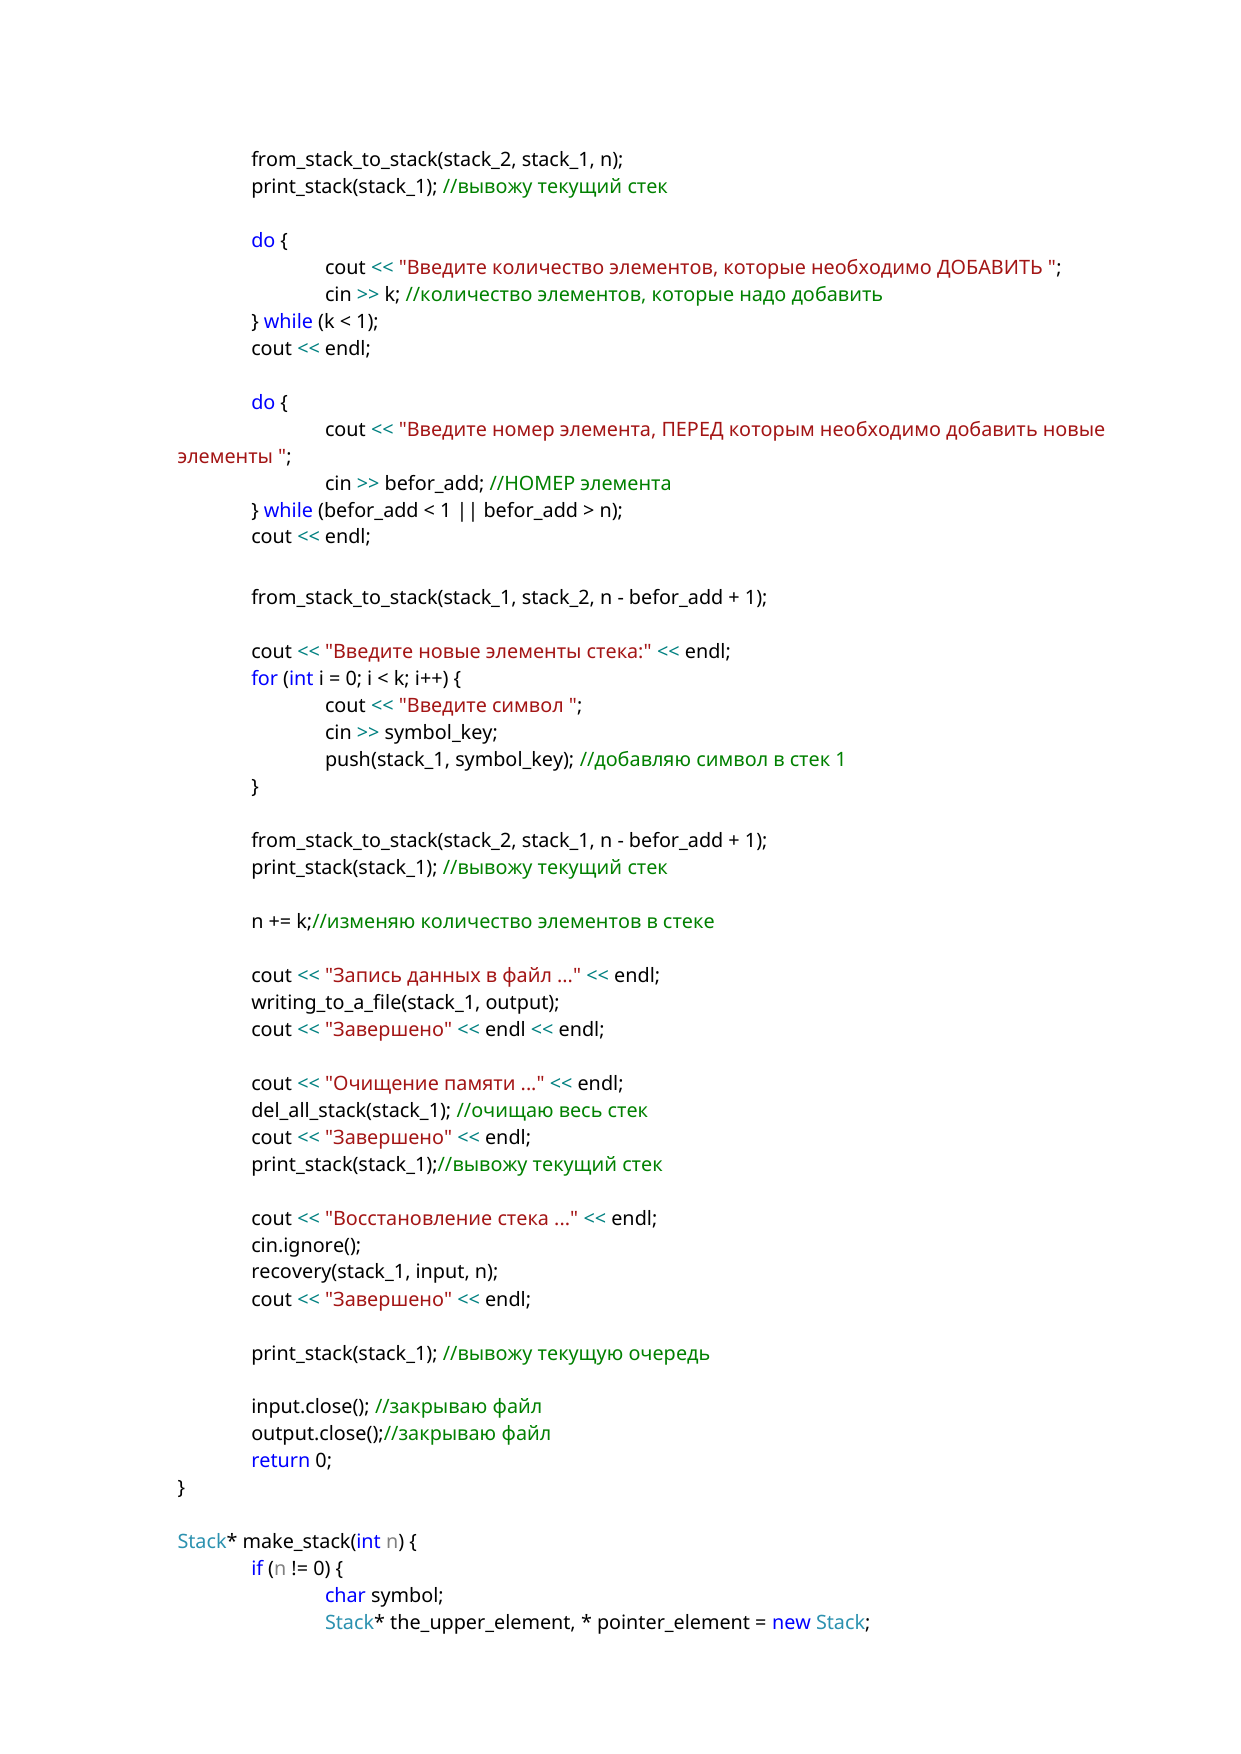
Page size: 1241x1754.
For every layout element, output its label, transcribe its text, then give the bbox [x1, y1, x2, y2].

text cout << "Завершено" << endl; [177, 1285, 1152, 1312]
text from_stack_to_stack(stack_2, stack_1, n - befor_add + 1); [177, 826, 1152, 853]
text Stack* the_upper_element, * pointer_element = new Stack; [177, 1608, 1152, 1636]
text } [177, 1474, 1152, 1501]
text return 0; [177, 1447, 1152, 1474]
text for (int i = 0; i < k; i++) { [177, 664, 1152, 691]
text input.close(); //закрываю файл [177, 1393, 1152, 1420]
text char symbol; [177, 1582, 1152, 1608]
text print_stack(stack_1); //вывожу текущую очередь [177, 1339, 1152, 1366]
text writing_to_a_file(stack_1, output); [177, 988, 1152, 1015]
text print_stack(stack_1); //вывожу текущий стек [177, 853, 1152, 880]
text cout << "Запись данных в файл ..." << endl; [177, 961, 1152, 988]
text cin >> symbol_key; [177, 718, 1152, 745]
text cout << "Восстановление стека ..." << endl; [177, 1204, 1152, 1231]
text if (n != 0) { [177, 1554, 1152, 1582]
text cin >> befor_add; //НОМЕР элемента [177, 469, 1152, 496]
text do { [177, 226, 1152, 253]
text del_all_stack(stack_1); //очищаю весь стек [177, 1096, 1152, 1123]
text cout << endl; [177, 523, 1152, 550]
text print_stack(stack_1);//вывожу текущий стек [177, 1150, 1152, 1177]
text from_stack_to_stack(stack_2, stack_1, n); [177, 145, 1152, 172]
text } [177, 772, 1152, 799]
text Stack* make_stack(int n) { [177, 1528, 1152, 1554]
text push(stack_1, symbol_key); //добавляю символ в стек 1 [177, 745, 1152, 772]
text from_stack_to_stack(stack_1, stack_2, n - befor_add + 1); [177, 583, 1152, 610]
text } while (k < 1); [177, 307, 1152, 334]
text cout << "Введите номер элемента, ПЕРЕД которым необходимо добавить новые элементы "; [177, 415, 1152, 469]
text cout << "Введите количество элементов, которые необходимо ДОБАВИТЬ "; [177, 253, 1152, 280]
text } while (befor_add < 1 || befor_add > n); [177, 496, 1152, 523]
text print_stack(stack_1); //вывожу текущий стек [177, 172, 1152, 199]
text cout << "Введите символ "; [177, 691, 1152, 718]
text do { [177, 388, 1152, 415]
text cout << "Завершено" << endl; [177, 1123, 1152, 1150]
text output.close();//закрываю файл [177, 1420, 1152, 1447]
text cout << endl; [177, 334, 1152, 361]
text cout << "Завершено" << endl << endl; [177, 1015, 1152, 1042]
text cin.ignore(); [177, 1231, 1152, 1258]
text cin >> k; //количество элементов, которые надо добавить [177, 280, 1152, 307]
text recovery(stack_1, input, n); [177, 1258, 1152, 1285]
text cout << "Очищение памяти ..." << endl; [177, 1069, 1152, 1096]
text cout << "Введите новые элементы стека:" << endl; [177, 637, 1152, 664]
text n += k;//изменяю количество элементов в стеке [177, 907, 1152, 934]
